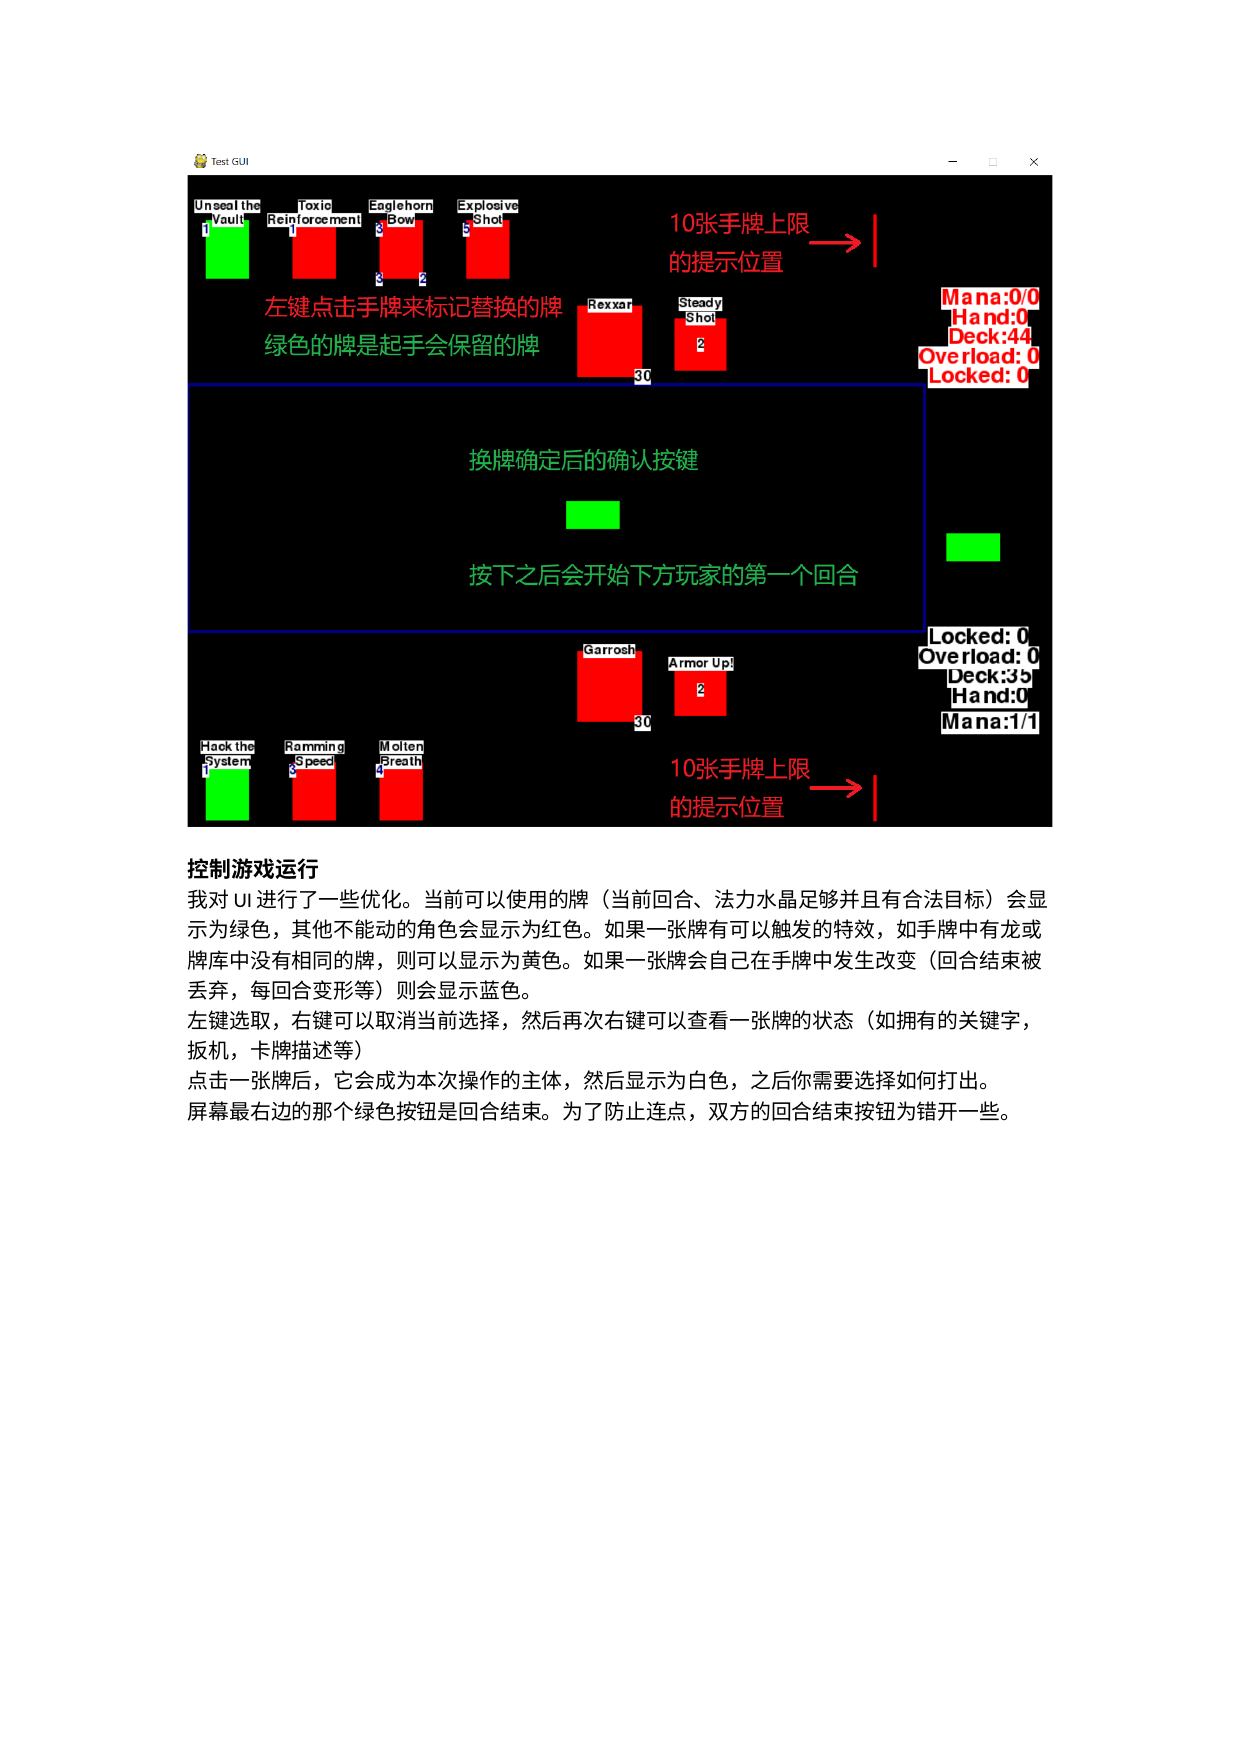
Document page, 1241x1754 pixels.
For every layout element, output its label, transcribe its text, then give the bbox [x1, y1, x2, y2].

picture [187, 150, 1053, 827]
text 点击一张牌后，它会成为本次操作的主体，然后显示为白色，之后你需要选择如何打出。 [187, 1065, 1053, 1095]
text 左键选取，右键可以取消当前选择，然后再次右键可以查看一张牌的状态（如拥有的关键字，扳机，卡牌描述等） [187, 1004, 1053, 1065]
text 屏幕最右边的那个绿色按钮是回合结束。为了防止连点，双方的回合结束按钮为错开一些。 [187, 1095, 1053, 1125]
text 控制游戏运行 [187, 852, 1053, 883]
text 我对UI进行了一些优化。当前可以使用的牌（当前回合、法力水晶足够并且有合法目标）会显示为绿色，其他不能动的角色会显示为红色。如果一张牌有可以触发的特效，如手牌中有龙或牌库中没有相同的牌，则可以显示为黄色。如果一张牌会自己在手牌中发生改变（回合结束被丢弃，每回合变形等）则会显示蓝色。 [187, 883, 1053, 1004]
